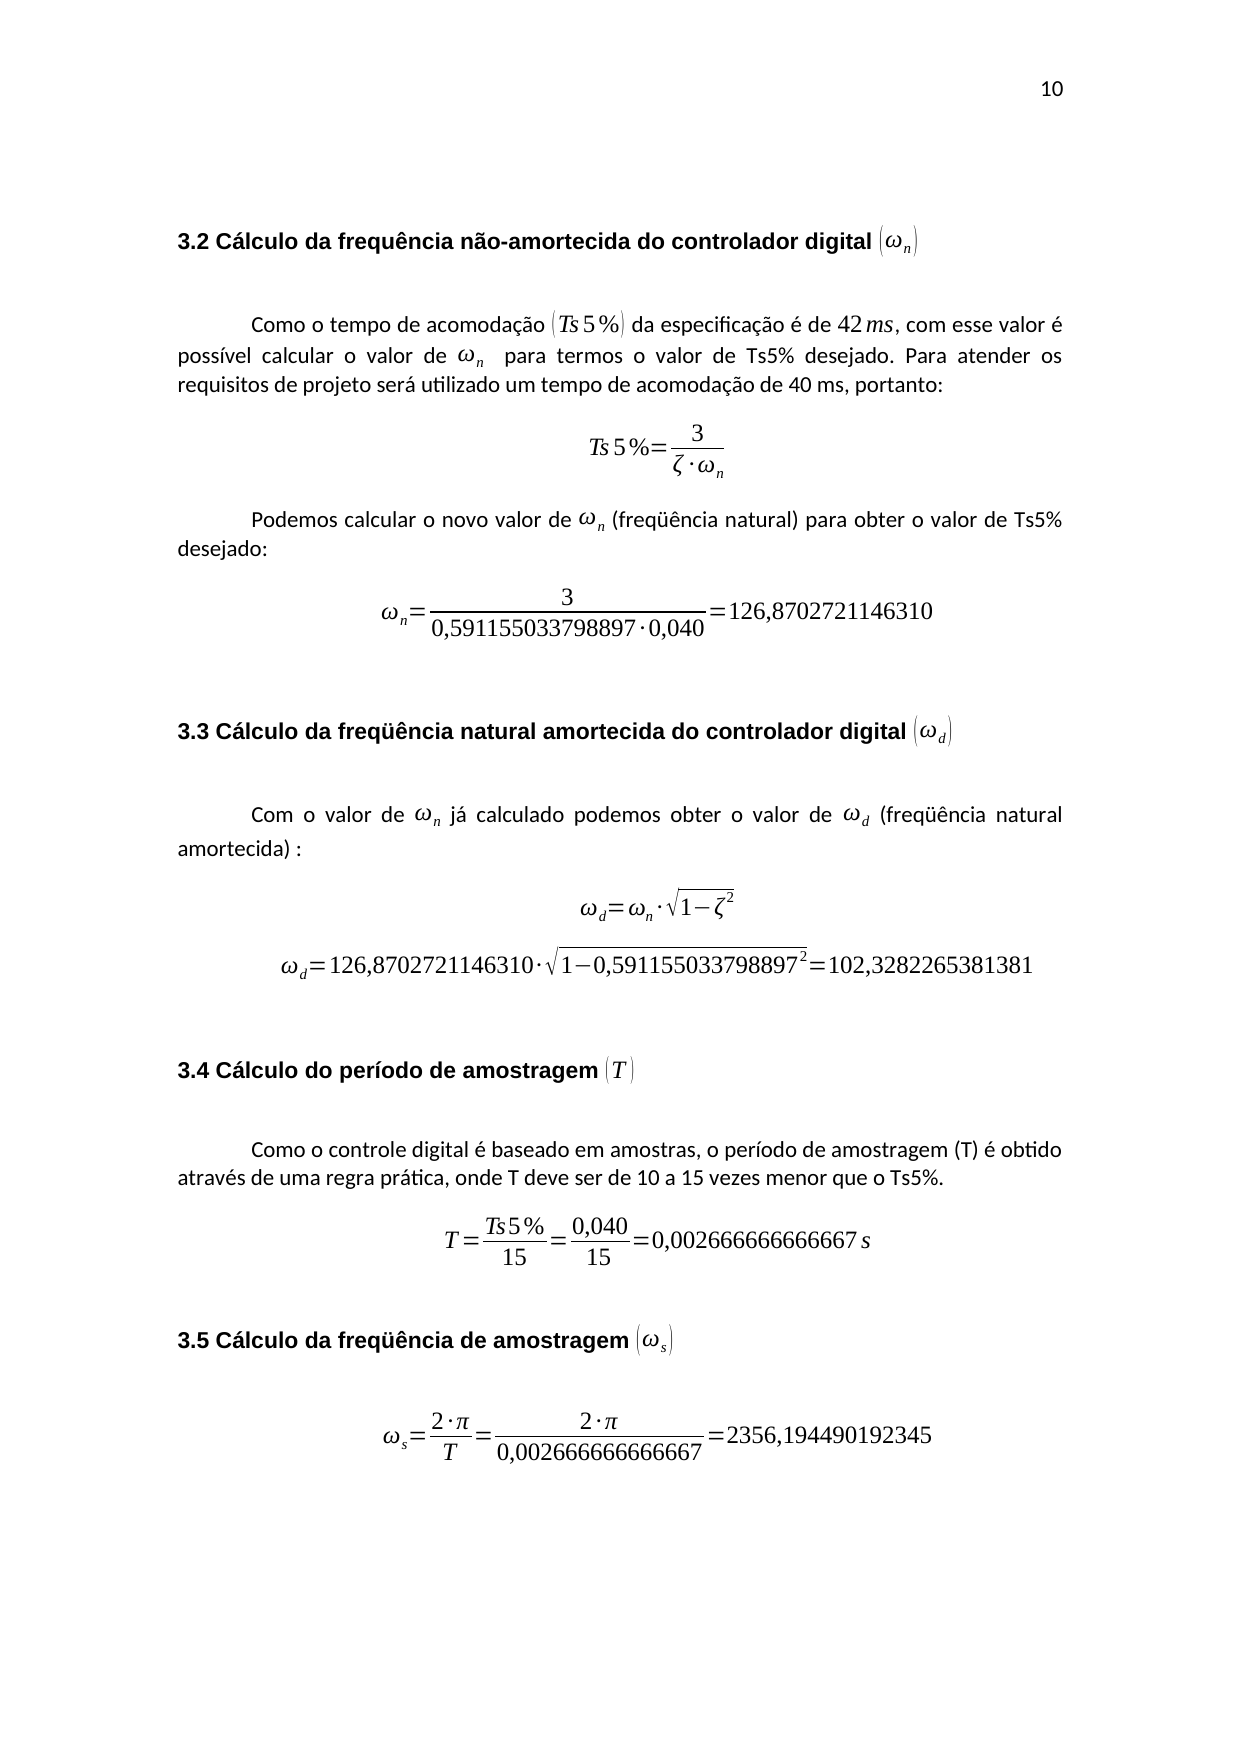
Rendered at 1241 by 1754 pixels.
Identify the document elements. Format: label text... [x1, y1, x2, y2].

subtitle 3.3 Cálculo da freqüência natural amortecida do controlador digital [177, 714, 1063, 748]
subtitle 3.2 Cálculo da frequência não-amortecida do controlador digital [177, 224, 1063, 259]
subtitle 3.4 Cálculo do período de amostragem [177, 1055, 1063, 1086]
text Como o tempo de acomodação da especificação é de , com esse valor é possível calcular o valor de para termos o valor de Ts5% desejado. Para atender os requisitos de projeto será utilizado um tempo de acomodação de 40 ms, portanto: [177, 309, 1063, 399]
text Como o controle digital é baseado em amostras, o período de amostragem (T) é obtido através de uma regra prática, onde T deve ser de 10 a 15 vezes menor que o Ts5%. [177, 1136, 1063, 1192]
subtitle 3.5 Cálculo da freqüência de amostragem [177, 1323, 1063, 1357]
text Podemos calcular o novo valor de (freqüência natural) para obter o valor de Ts5% desejado: [177, 503, 1063, 562]
text Com o valor de já calculado podemos obter o valor de (freqüência natural amortecida) : [177, 798, 1063, 862]
